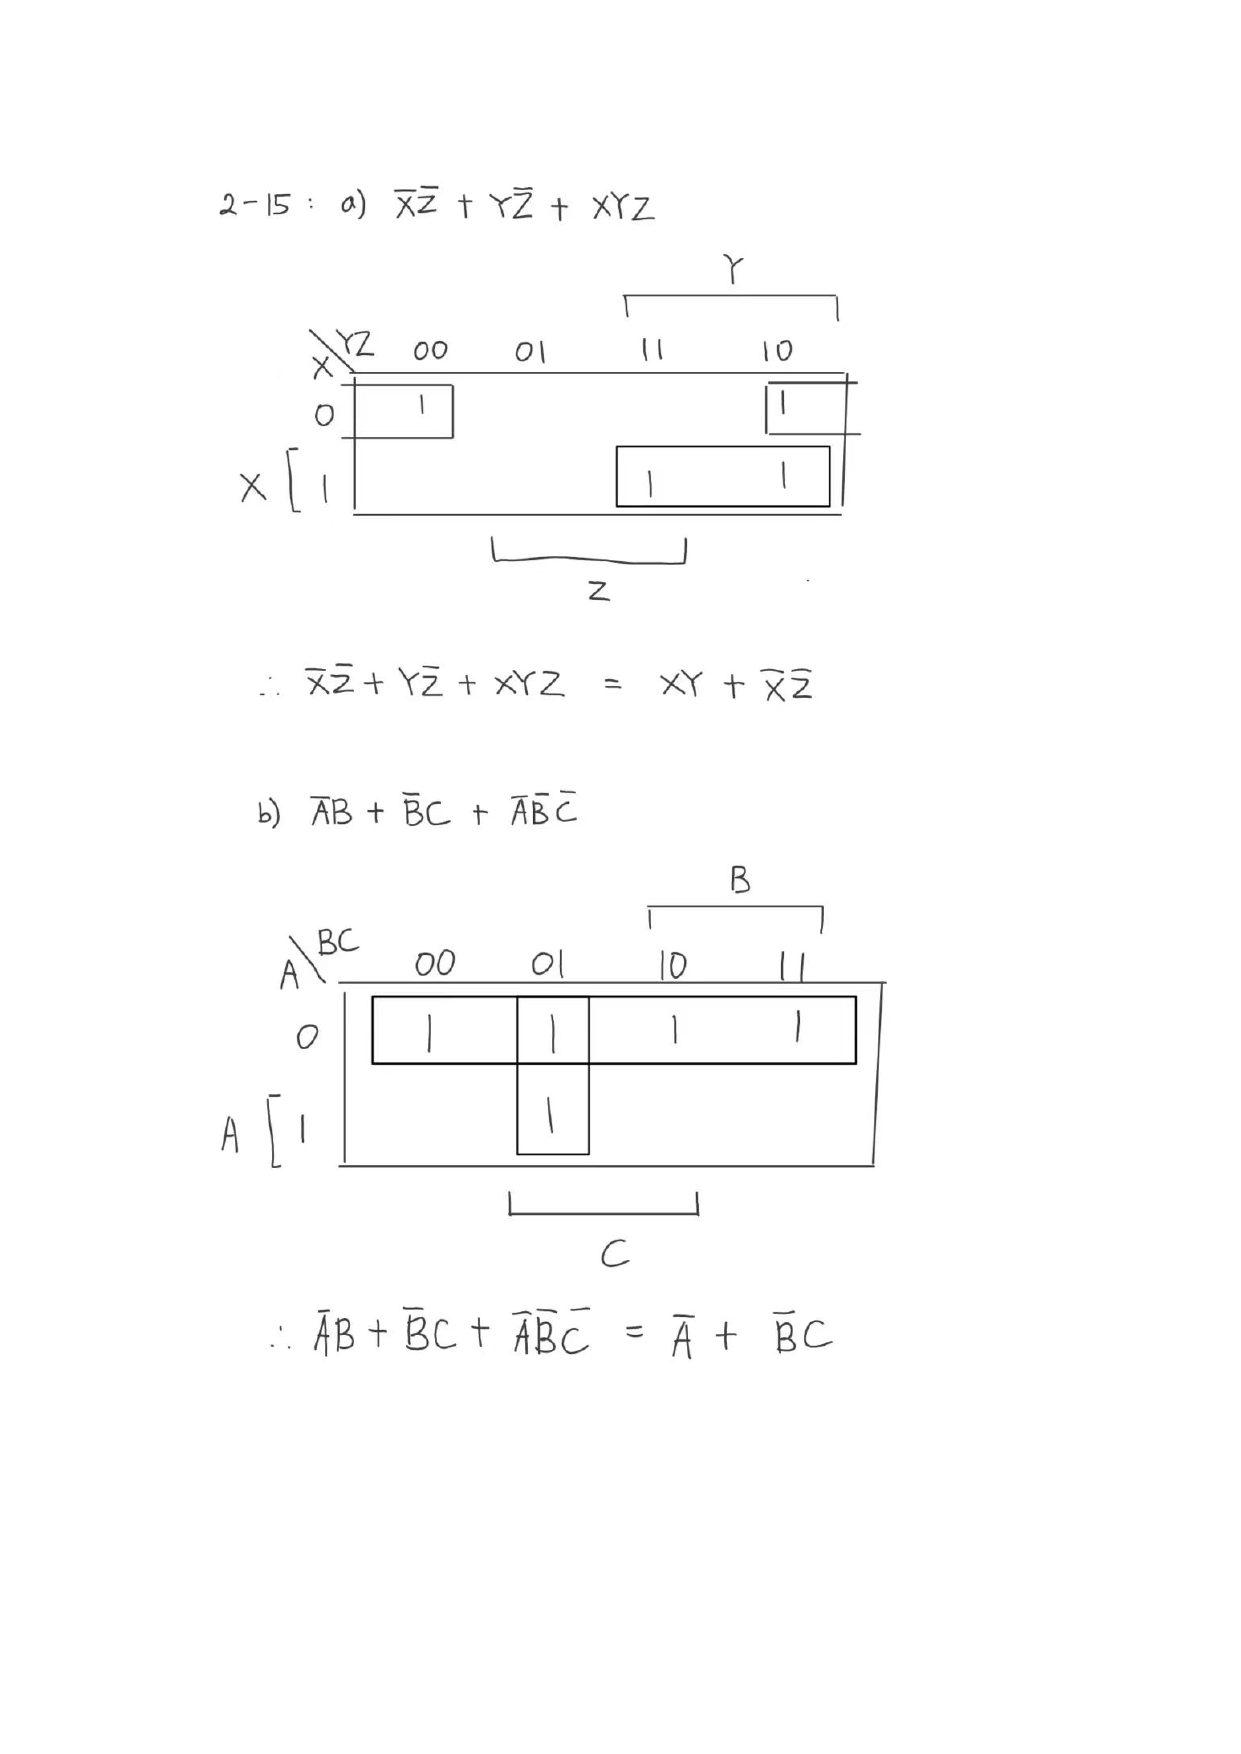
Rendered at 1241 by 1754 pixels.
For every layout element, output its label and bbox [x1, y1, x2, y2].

picture [187, 162, 1053, 1387]
